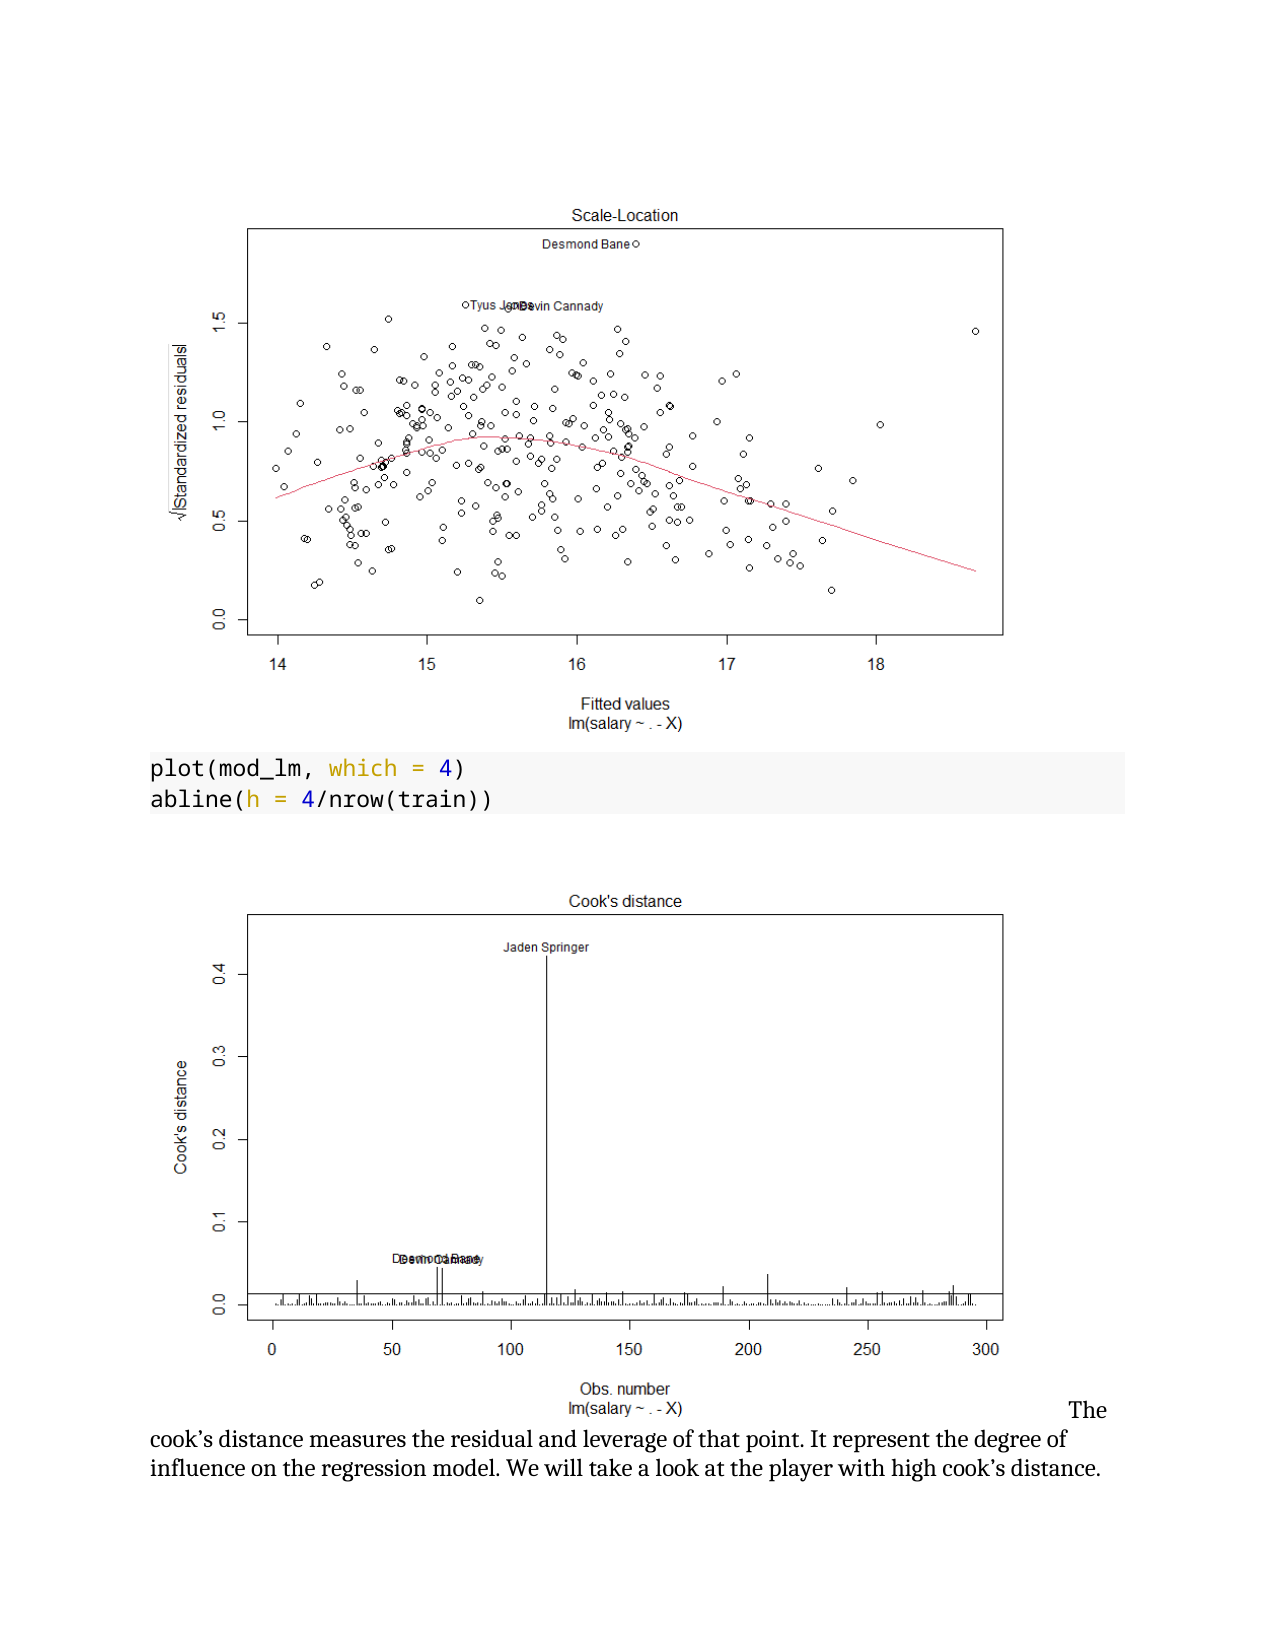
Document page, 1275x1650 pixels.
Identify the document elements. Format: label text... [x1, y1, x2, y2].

text plot(mod_lm, which = 4) abline(h = 4/nrow(train)) [466, 752, 1125, 814]
picture [168, 835, 1044, 1419]
picture [168, 150, 1044, 734]
